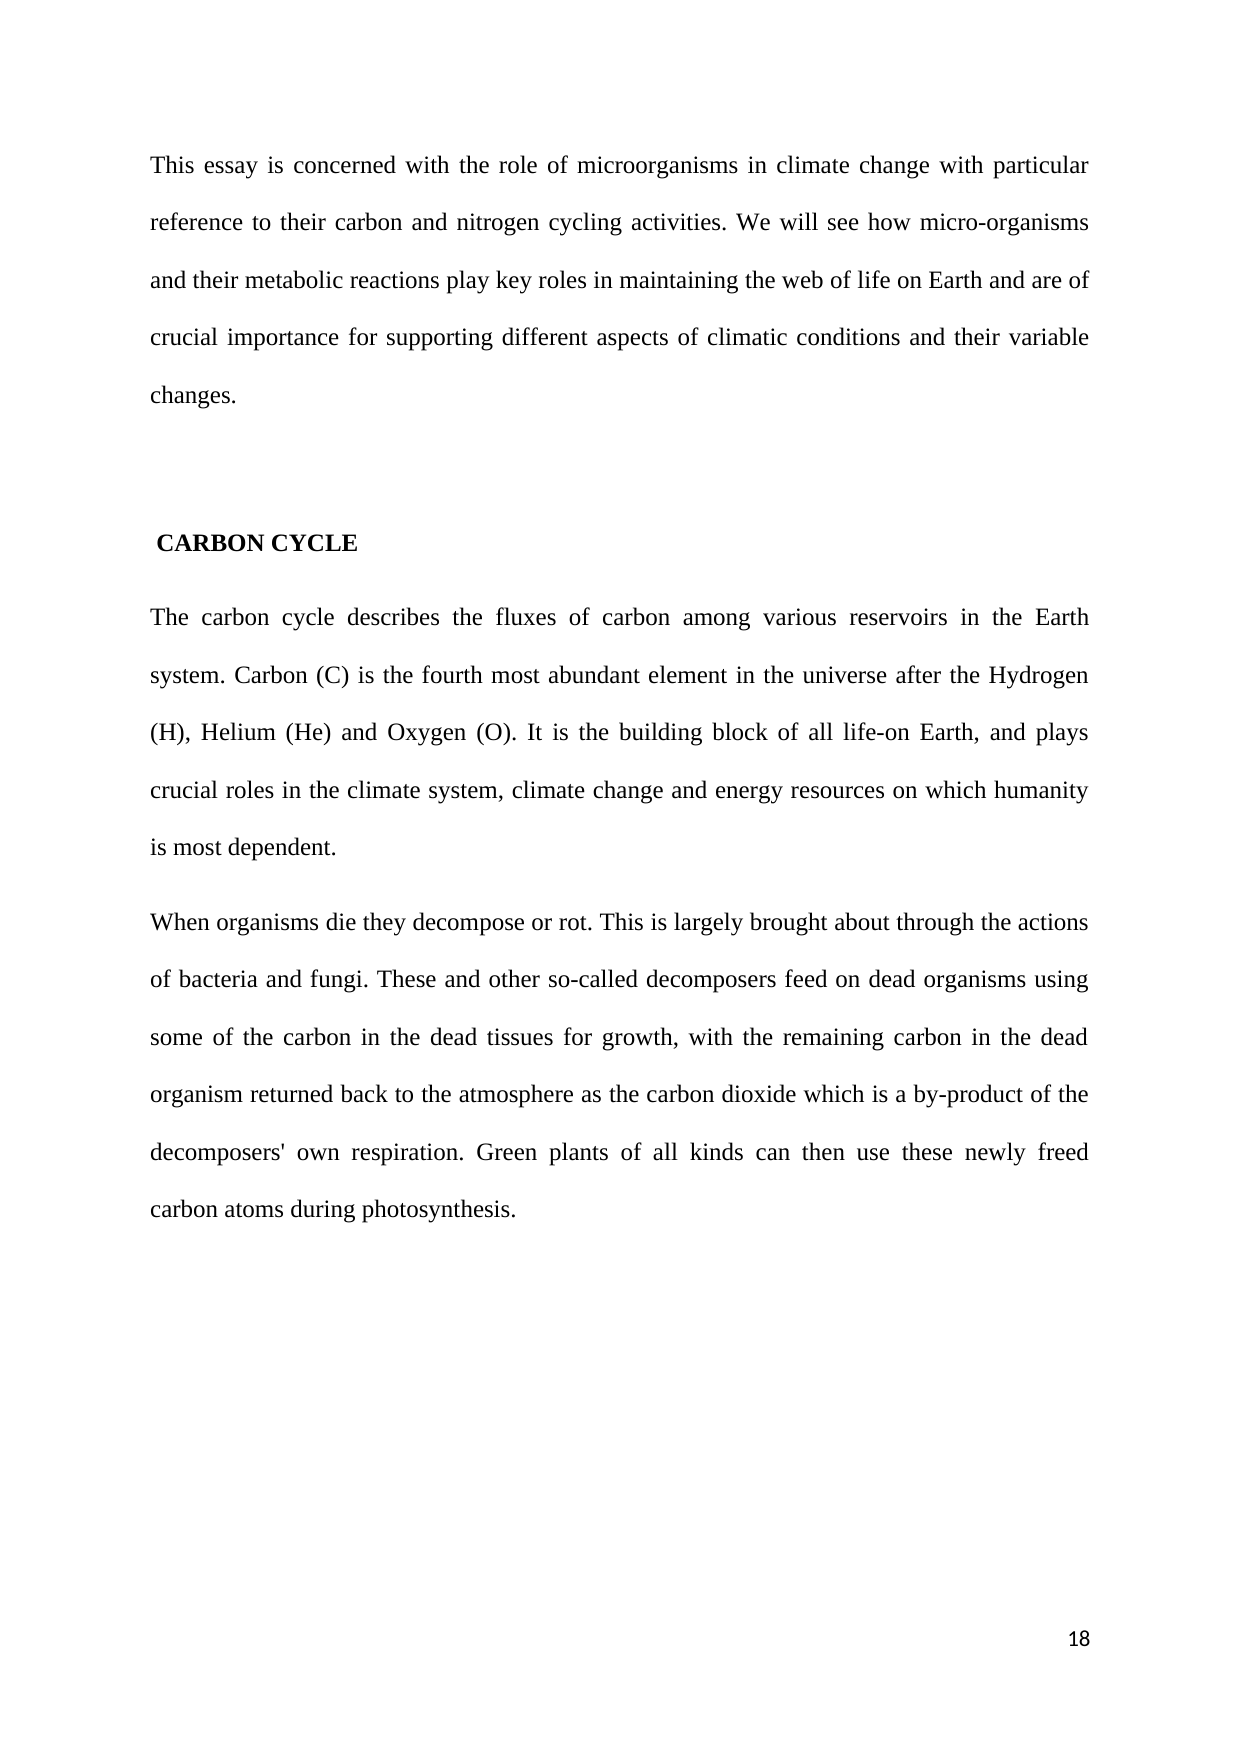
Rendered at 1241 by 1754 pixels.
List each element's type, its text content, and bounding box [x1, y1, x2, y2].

text This essay is concerned with the role of microorganisms in climate change with particular reference to their carbon and nitrogen cycling activities. We will see how micro-organisms and their metabolic reactions play key roles in maintaining the web of life on Earth and are of crucial importance for supporting different aspects of climatic conditions and their variable changes. [150, 150, 1090, 409]
text When organisms die they decompose or rot. This is largely brought about through the actions of bacteria and fungi. These and other so-called decomposers feed on dead organisms using some of the carbon in the dead tissues for growth, with the remaining carbon in the dead organism returned back to the atmosphere as the carbon dioxide which is a by-product of the decomposers' own respiration. Green plants of all kinds can then use these newly freed carbon atoms during photosynthesis. [150, 907, 1090, 1223]
text The carbon cycle describes the fluxes of carbon among various reservoirs in the Earth system. Carbon (C) is the fourth most abundant element in the universe after the Hydrogen (H), Helium (He) and Oxygen (O). It is the building block of all life-on Earth, and plays crucial roles in the climate system, climate change and energy resources on which humanity is most dependent. [150, 602, 1090, 861]
text CARBON CYCLE [150, 528, 1090, 557]
